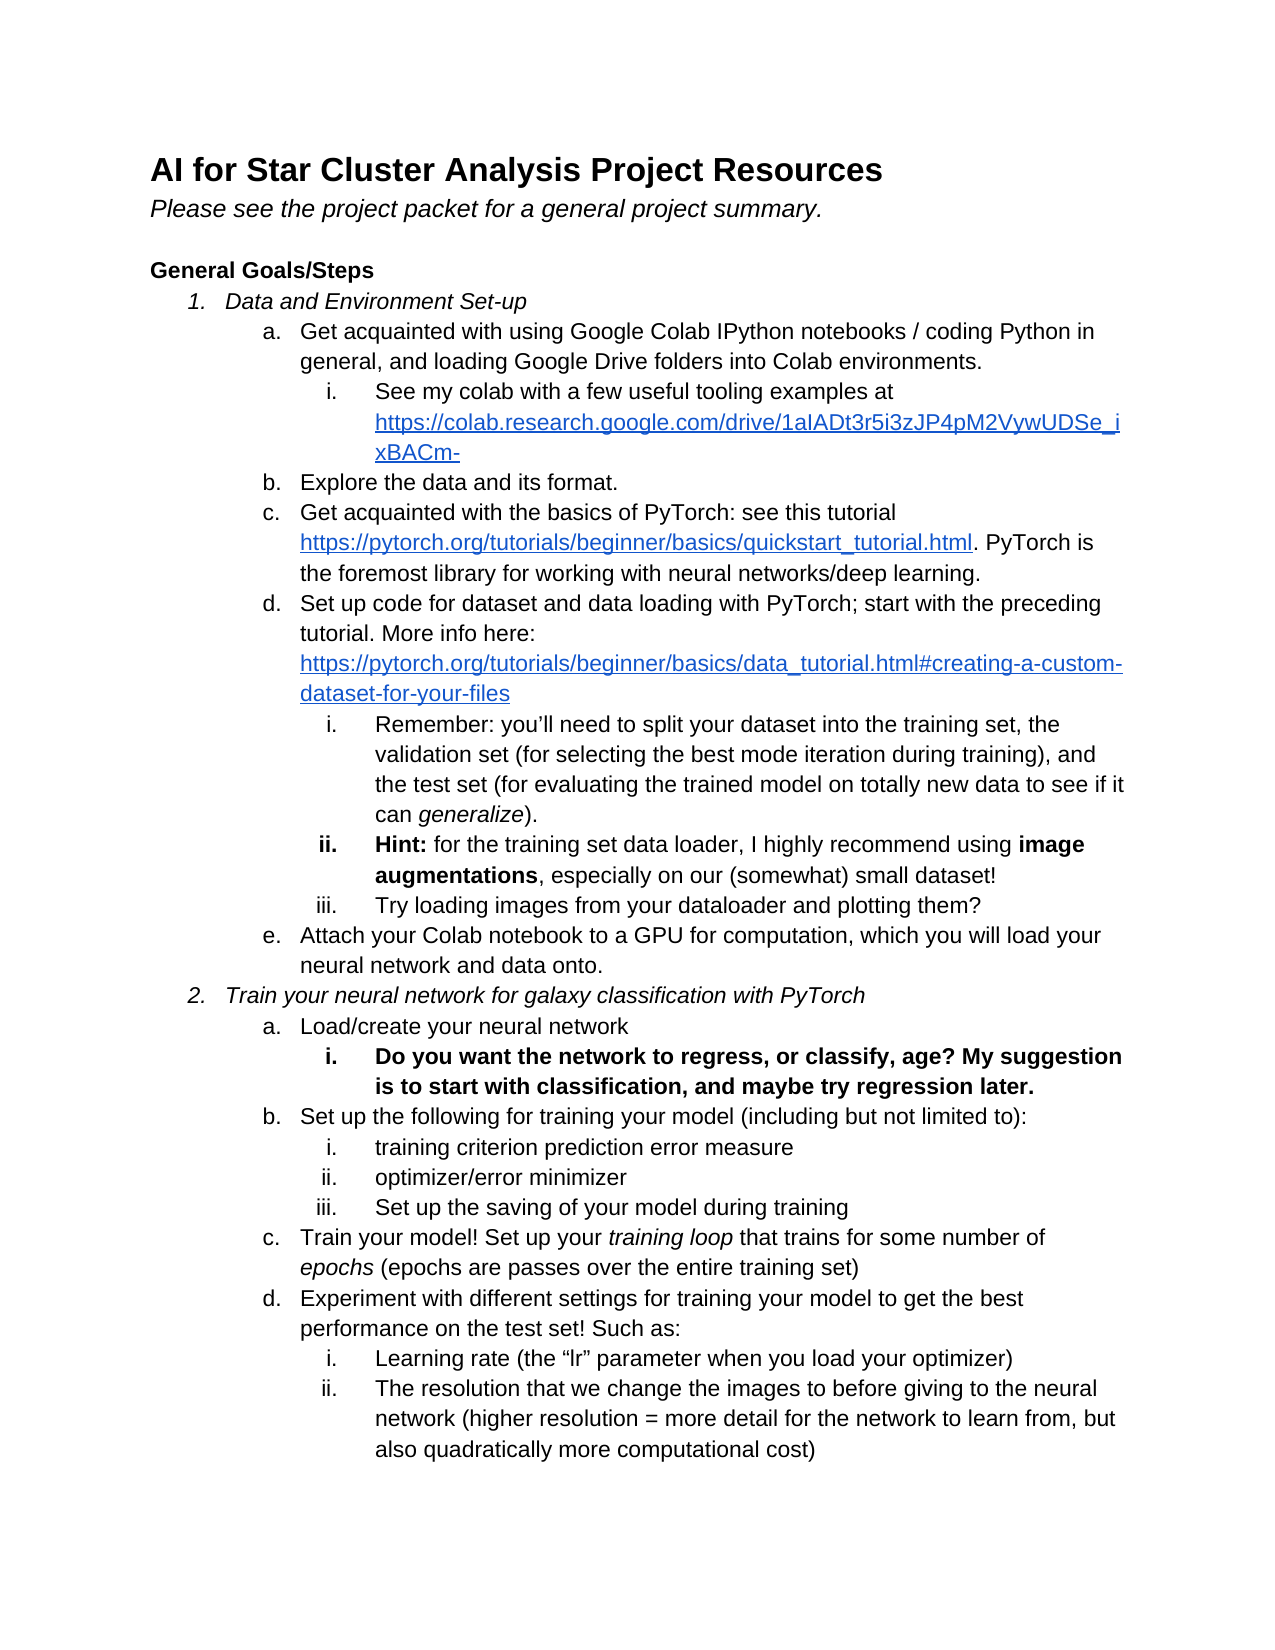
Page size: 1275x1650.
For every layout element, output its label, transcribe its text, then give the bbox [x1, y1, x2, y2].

text General Goals/Steps [150, 257, 1125, 284]
list Train your neural network for galaxy classification with PyTorch [187, 982, 1125, 1009]
list Set up code for dataset and data loading with PyTorch; start with the preceding tutorial. More info here: https://pytorch.org/tutorials/beginner/basics/data_tutorial.html#creating-a-custom-dataset-for-your-files [262, 590, 1125, 707]
list Load/create your neural network [262, 1013, 1125, 1039]
list Train your model! Set up your training loop that trains for some number of epochs (epochs are passes over the entire training set) [262, 1224, 1125, 1281]
list Set up the following for training your model (including but not limited to): [262, 1103, 1125, 1129]
list Data and Environment Set-up [187, 288, 1125, 314]
list Get acquainted with the basics of PyTorch: see this tutorial https://pytorch.org/tutorials/beginner/basics/quickstart_tutorial.html. PyTorch is the foremost library for working with neural networks/deep learning. [262, 499, 1125, 586]
list The resolution that we change the images to before giving to the neural network (higher resolution = more detail for the network to learn from, but also quadratically more computational cost) [337, 1375, 1125, 1462]
list training criterion prediction error measure [337, 1133, 1125, 1160]
list Try loading images from your dataloader and plotting them? [337, 892, 1125, 918]
list See my colab with a few useful tooling examples at https://colab.research.google.com/drive/1aIADt3r5i3zJP4pM2VywUDSe_ixBACm- [337, 378, 1125, 465]
list Remember: you’ll need to split your dataset into the training set, the validation set (for selecting the best mode iteration during training), and the test set (for evaluating the trained model on totally new data to see if it can generalize). [337, 711, 1125, 827]
list Set up the saving of your model during training [337, 1194, 1125, 1220]
list Attach your Colab notebook to a GPU for computation, which you will load your neural network and data onto. [262, 922, 1125, 978]
list Hint: for the training set data loader, I highly recommend using image augmentations, especially on our (somewhat) small dataset! [337, 831, 1125, 888]
list Experiment with different settings for training your model to get the best performance on the test set! Such as: [262, 1284, 1125, 1341]
list Get acquainted with using Google Colab IPython notebooks / coding Python in general, and loading Google Drive folders into Colab environments. [262, 318, 1125, 374]
list Explore the data and its format. [262, 469, 1125, 495]
list optimizer/error minimizer [337, 1164, 1125, 1190]
list Do you want the network to regress, or classify, age? My suggestion is to start with classification, and maybe try regression later. [337, 1043, 1125, 1099]
text AI for Star Cluster Analysis Project Resources [150, 150, 1125, 188]
text Please see the project packet for a general project summary. [150, 194, 1125, 223]
list Learning rate (the “lr” parameter when you load your optimizer) [337, 1345, 1125, 1371]
